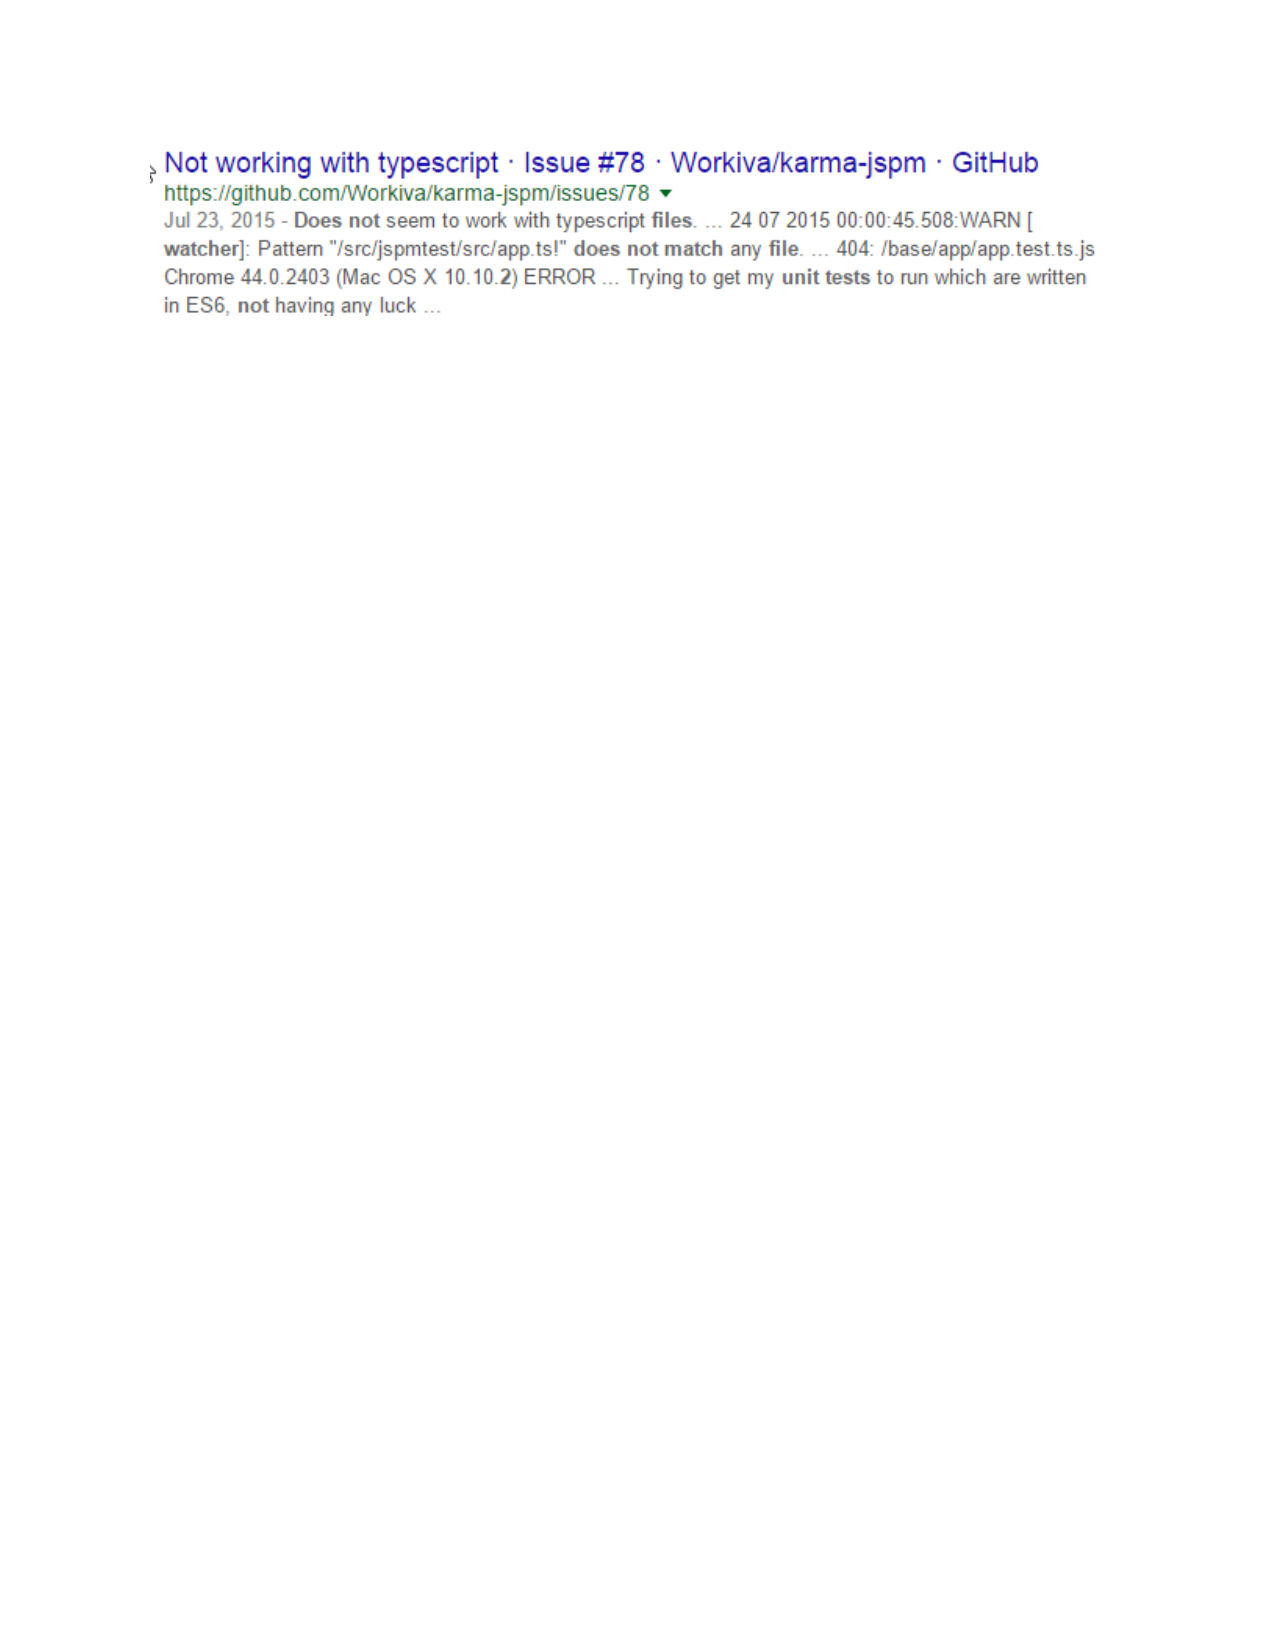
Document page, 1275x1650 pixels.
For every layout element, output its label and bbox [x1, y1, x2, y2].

picture [150, 150, 1121, 316]
